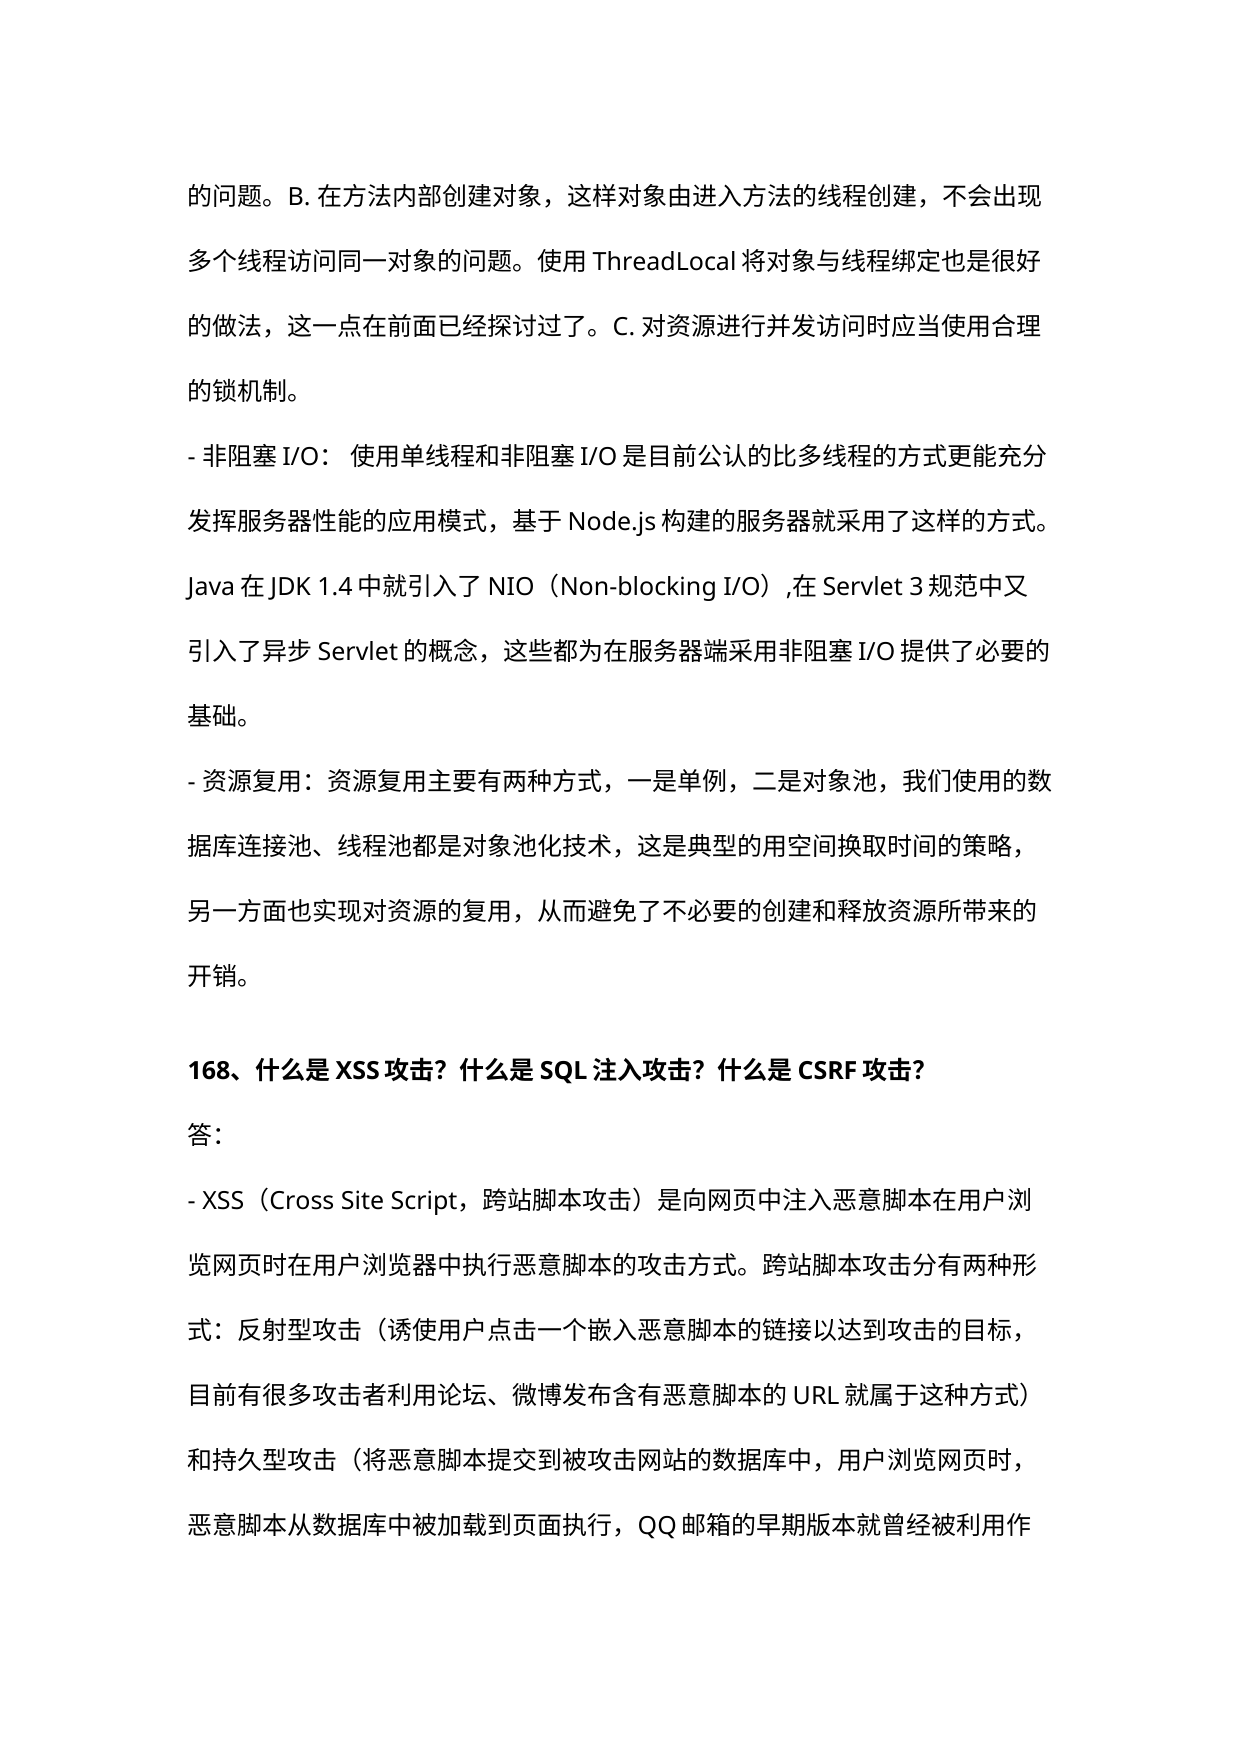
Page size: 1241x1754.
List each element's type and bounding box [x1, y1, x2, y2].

text [187, 1036, 1053, 1556]
text [187, 162, 1053, 1007]
